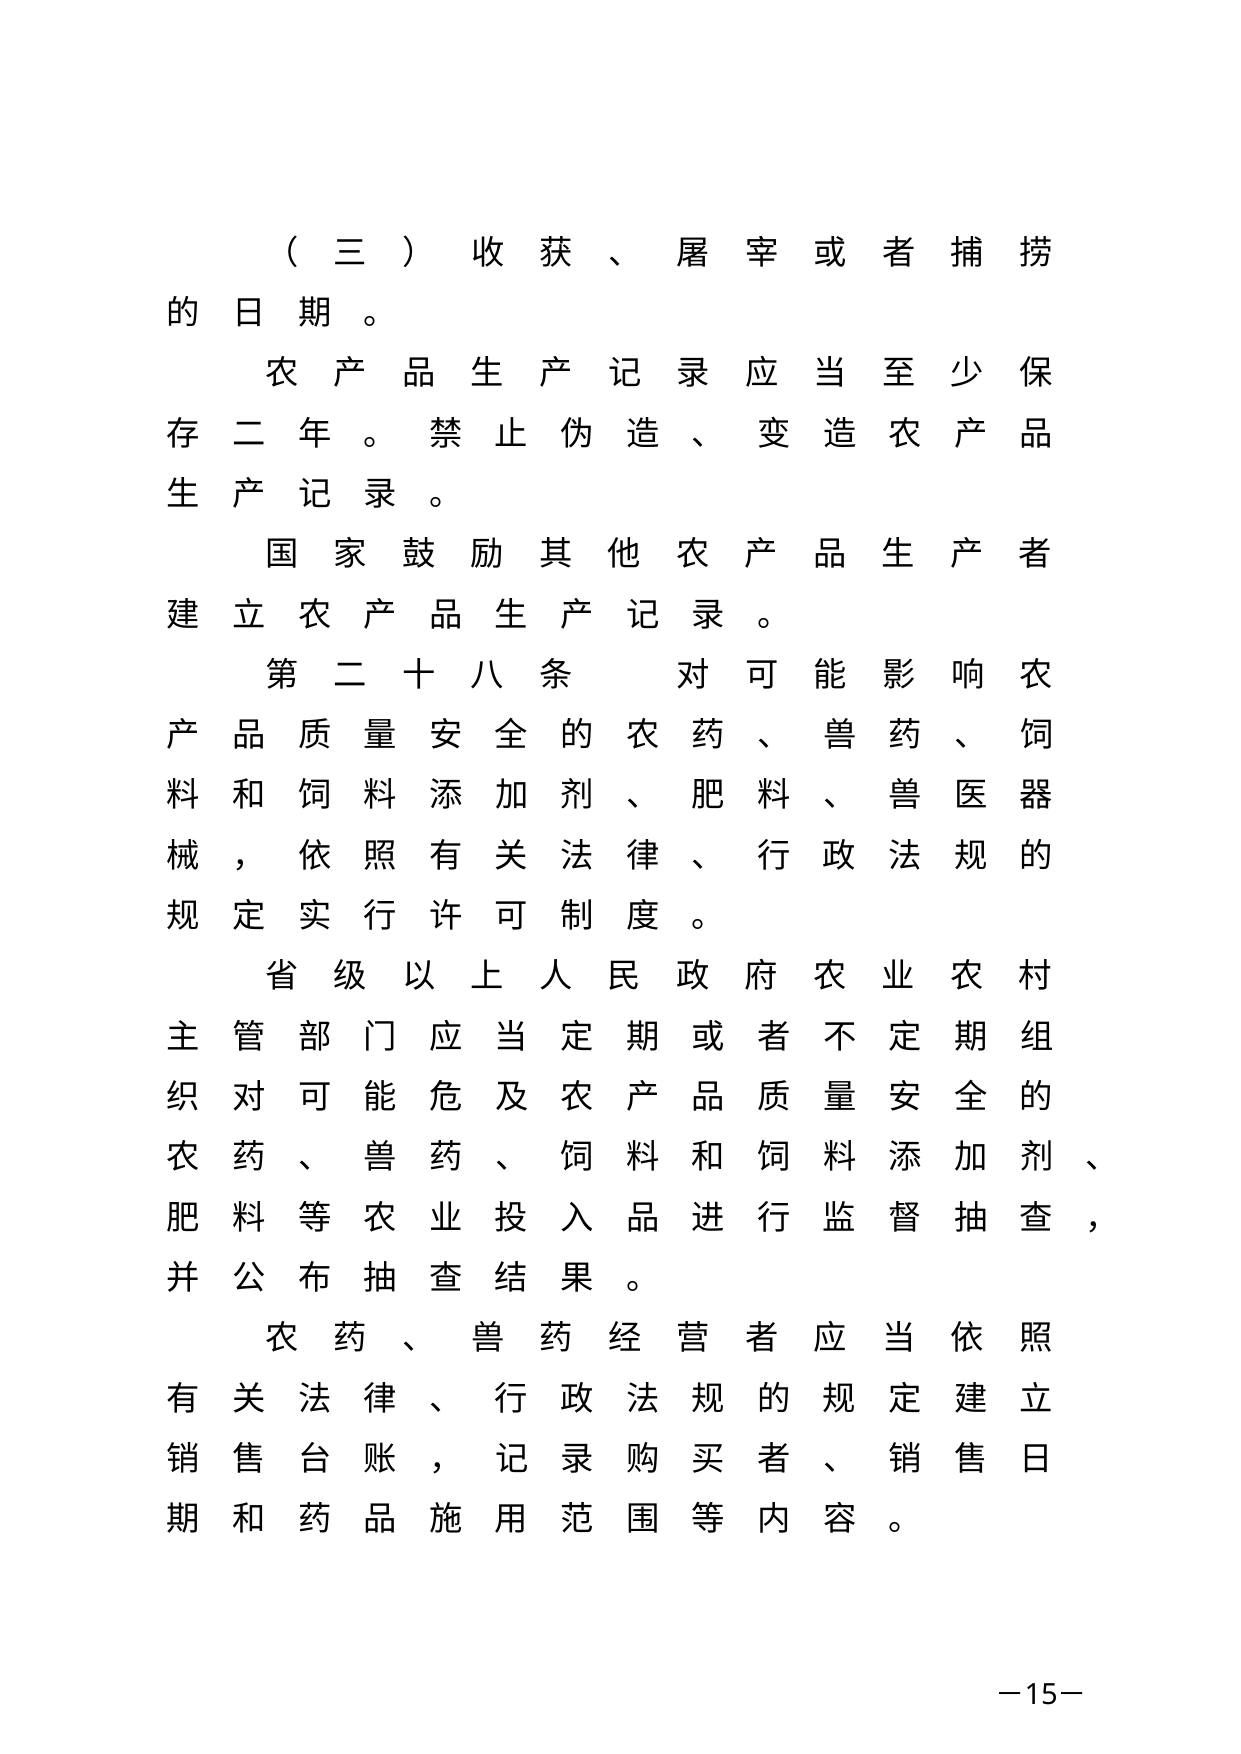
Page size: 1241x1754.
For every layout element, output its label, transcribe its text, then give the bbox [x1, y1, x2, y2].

text （三）收获、屠宰或者捕捞的日期。 [167, 219, 1085, 340]
text 农药、兽药经营者应当依照有关法律、行政法规的规定建立销售台账，记录购买者、销售日期和药品施用范围等内容。 [167, 1305, 1085, 1546]
text 第二十八条 对可能影响农产品质量安全的农药、兽药、饲料和饲料添加剂、肥料、兽医器械，依照有关法律、行政法规的规定实行许可制度。 [167, 642, 1085, 943]
text 省级以上人民政府农业农村主管部门应当定期或者不定期组织对可能危及农产品质量安全的农药、兽药、饲料和饲料添加剂、肥料等农业投入品进行监督抽查，并公布抽查结果。 [167, 943, 1085, 1305]
text 国家鼓励其他农产品生产者建立农产品生产记录。 [167, 521, 1085, 642]
text 农产品生产记录应当至少保存二年。禁止伪造、变造农产品生产记录。 [167, 340, 1085, 521]
